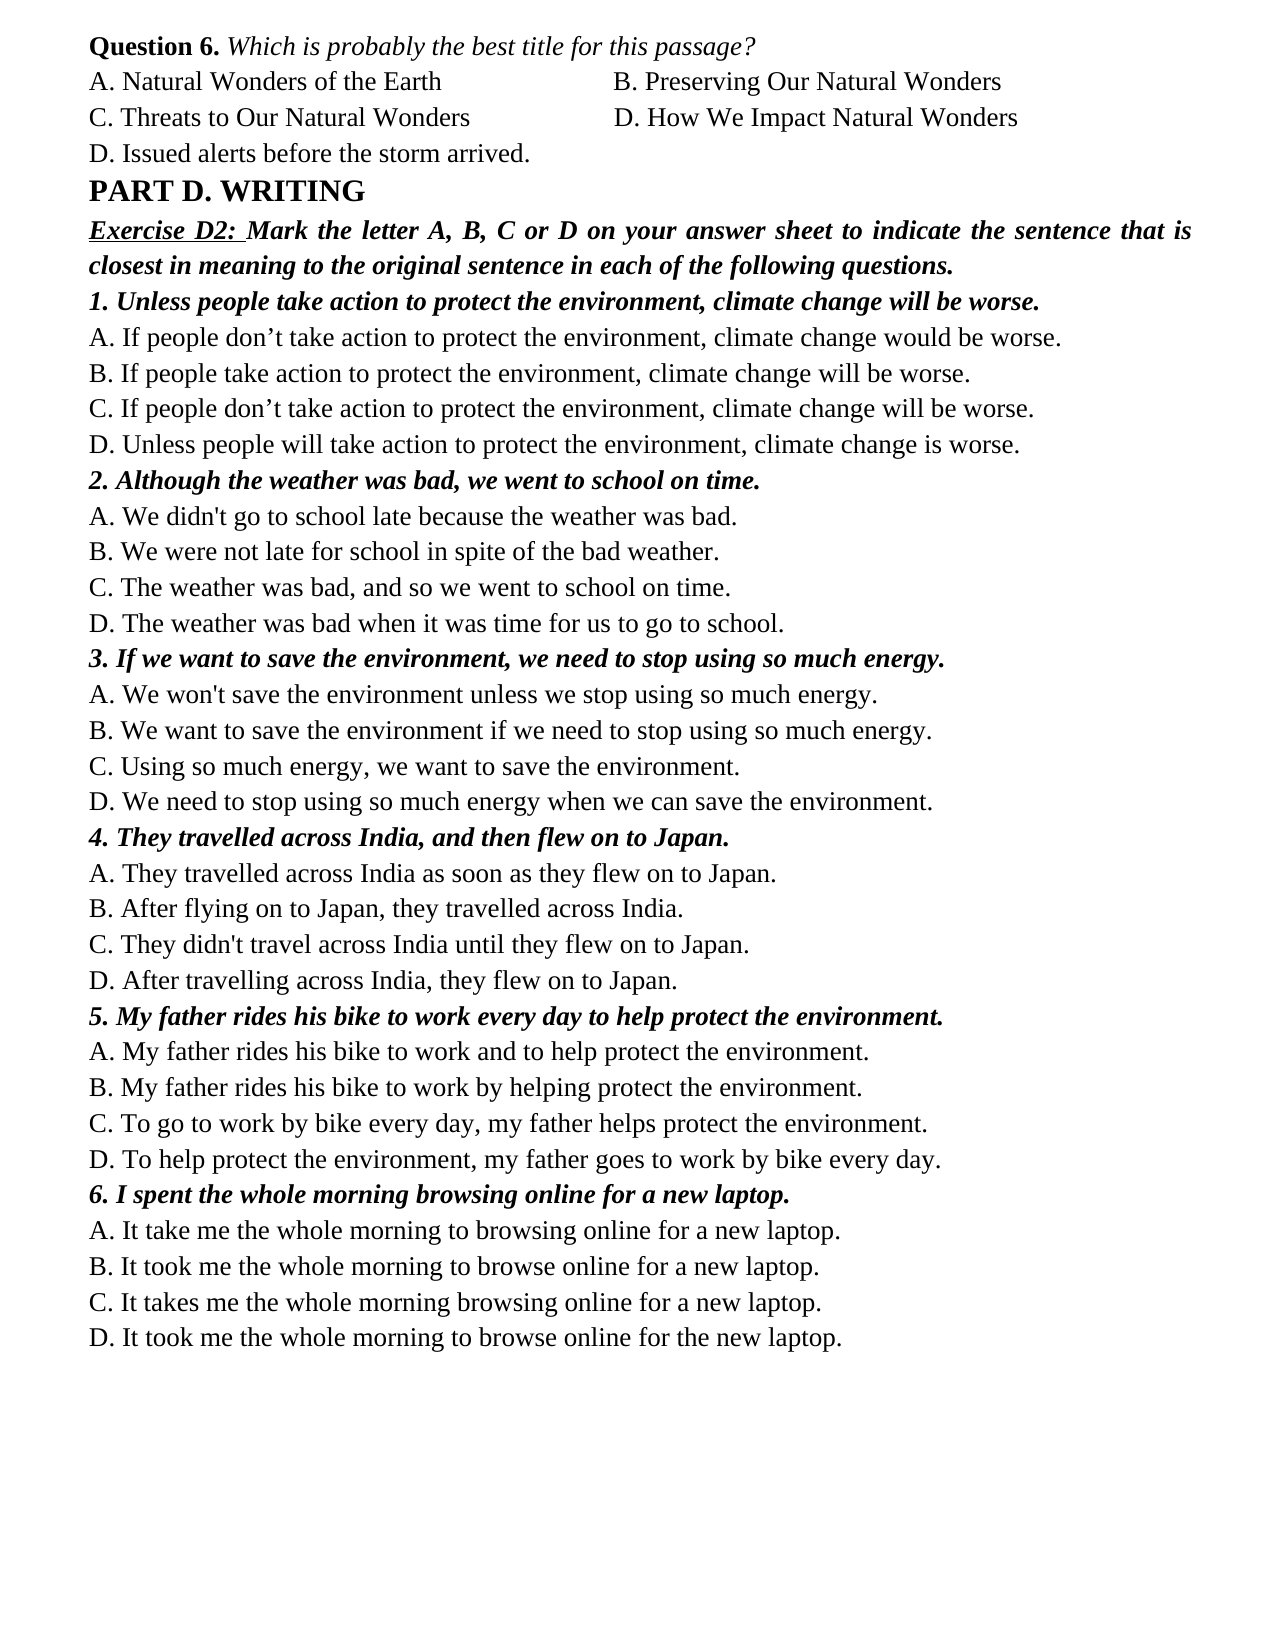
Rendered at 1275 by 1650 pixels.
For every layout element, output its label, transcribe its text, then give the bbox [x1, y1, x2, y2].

text A. It take me the whole morning to browsing online for a new laptop. [89, 1214, 1196, 1245]
text B. If people take action to protect the environment, climate change will be worse. [89, 357, 1196, 388]
text C. The weather was bad, and so we went to school on time. [89, 571, 1196, 602]
text C. If people don’t take action to protect the environment, climate change will be worse. [89, 392, 1196, 423]
text D. It took me the whole morning to browse online for the new laptop. [89, 1321, 1196, 1352]
text D. After travelling across India, they flew on to Japan. [89, 964, 1196, 995]
text D. Unless people will take action to protect the environment, climate change is worse. [89, 428, 1196, 459]
text 6. I spent the whole morning browsing online for a new laptop. [89, 1178, 1196, 1209]
text D. We need to stop using so much energy when we can save the environment. [89, 785, 1196, 817]
text 3. If we want to save the environment, we need to stop using so much energy. [89, 642, 1196, 674]
text Exercise D2: Mark the letter A, B, C or D on your answer sheet to indicate the sentence that is closest in meaning to the original sentence in each of the following questions. [89, 214, 1196, 281]
text C. To go to work by bike every day, my father helps protect the environment. [89, 1107, 1196, 1138]
text A. They travelled across India as soon as they flew on to Japan. [89, 857, 1196, 888]
text C. They didn't travel across India until they flew on to Japan. [89, 928, 1196, 959]
text C. Threats to Our Natural Wonders D. How We Impact Natural Wonders [89, 101, 1196, 132]
text A. If people don’t take action to protect the environment, climate change would be worse. [89, 321, 1196, 352]
text B. We were not late for school in spite of the bad weather. [89, 535, 1196, 566]
text A. My father rides his bike to work and to help protect the environment. [89, 1036, 1196, 1067]
text D. To help protect the environment, my father goes to work by bike every day. [89, 1143, 1196, 1174]
text 5. My father rides his bike to work every day to help protect the environment. [89, 1000, 1196, 1031]
text 1. Unless people take action to protect the environment, climate change will be worse. [89, 285, 1196, 316]
text PART D. WRITING [89, 172, 1196, 208]
text D. The weather was bad when it was time for us to go to school. [89, 607, 1196, 638]
text B. It took me the whole morning to browse online for a new laptop. [89, 1250, 1196, 1281]
text B. After flying on to Japan, they travelled across India. [89, 893, 1196, 924]
text Question 6. Which is probably the best title for this passage? [89, 29, 1196, 61]
text B. My father rides his bike to work by helping protect the environment. [89, 1071, 1196, 1102]
text 2. Although the weather was bad, we went to school on time. [89, 464, 1196, 495]
text A. We won't save the environment unless we stop using so much energy. [89, 678, 1196, 709]
text C. Using so much energy, we want to save the environment. [89, 750, 1196, 781]
text D. Issued alerts before the storm arrived. [89, 137, 1196, 168]
text C. It takes me the whole morning browsing online for a new laptop. [89, 1286, 1196, 1317]
text A. We didn't go to school late because the weather was bad. [89, 499, 1196, 531]
text A. Natural Wonders of the Earth B. Preserving Our Natural Wonders [89, 65, 1196, 96]
text B. We want to save the environment if we need to stop using so much energy. [89, 714, 1196, 745]
text 4. They travelled across India, and then flew on to Japan. [89, 821, 1196, 852]
